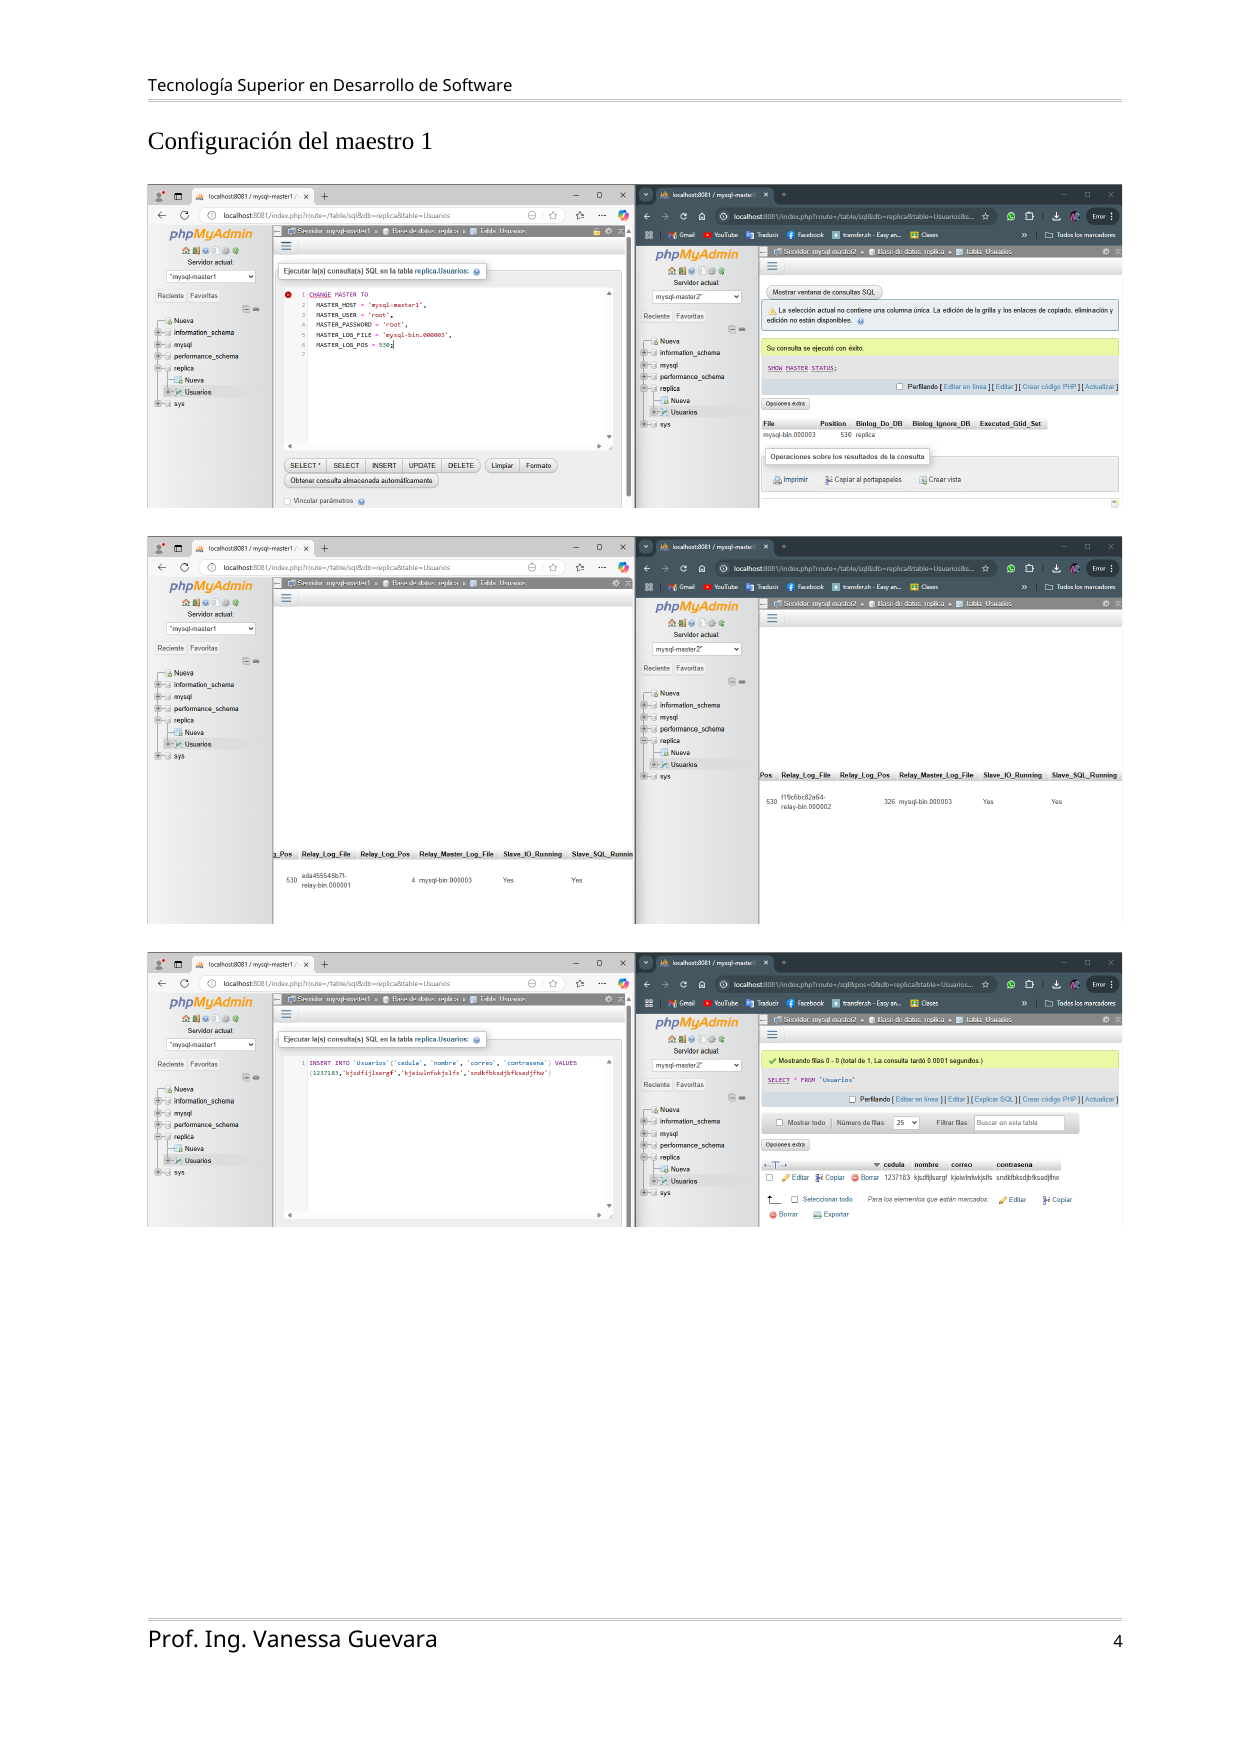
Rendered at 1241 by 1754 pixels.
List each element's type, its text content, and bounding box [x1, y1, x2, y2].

picture [147, 952, 1123, 1227]
text Configuración del maestro 1 [148, 126, 1122, 155]
picture [147, 536, 1123, 924]
picture [147, 184, 1123, 508]
